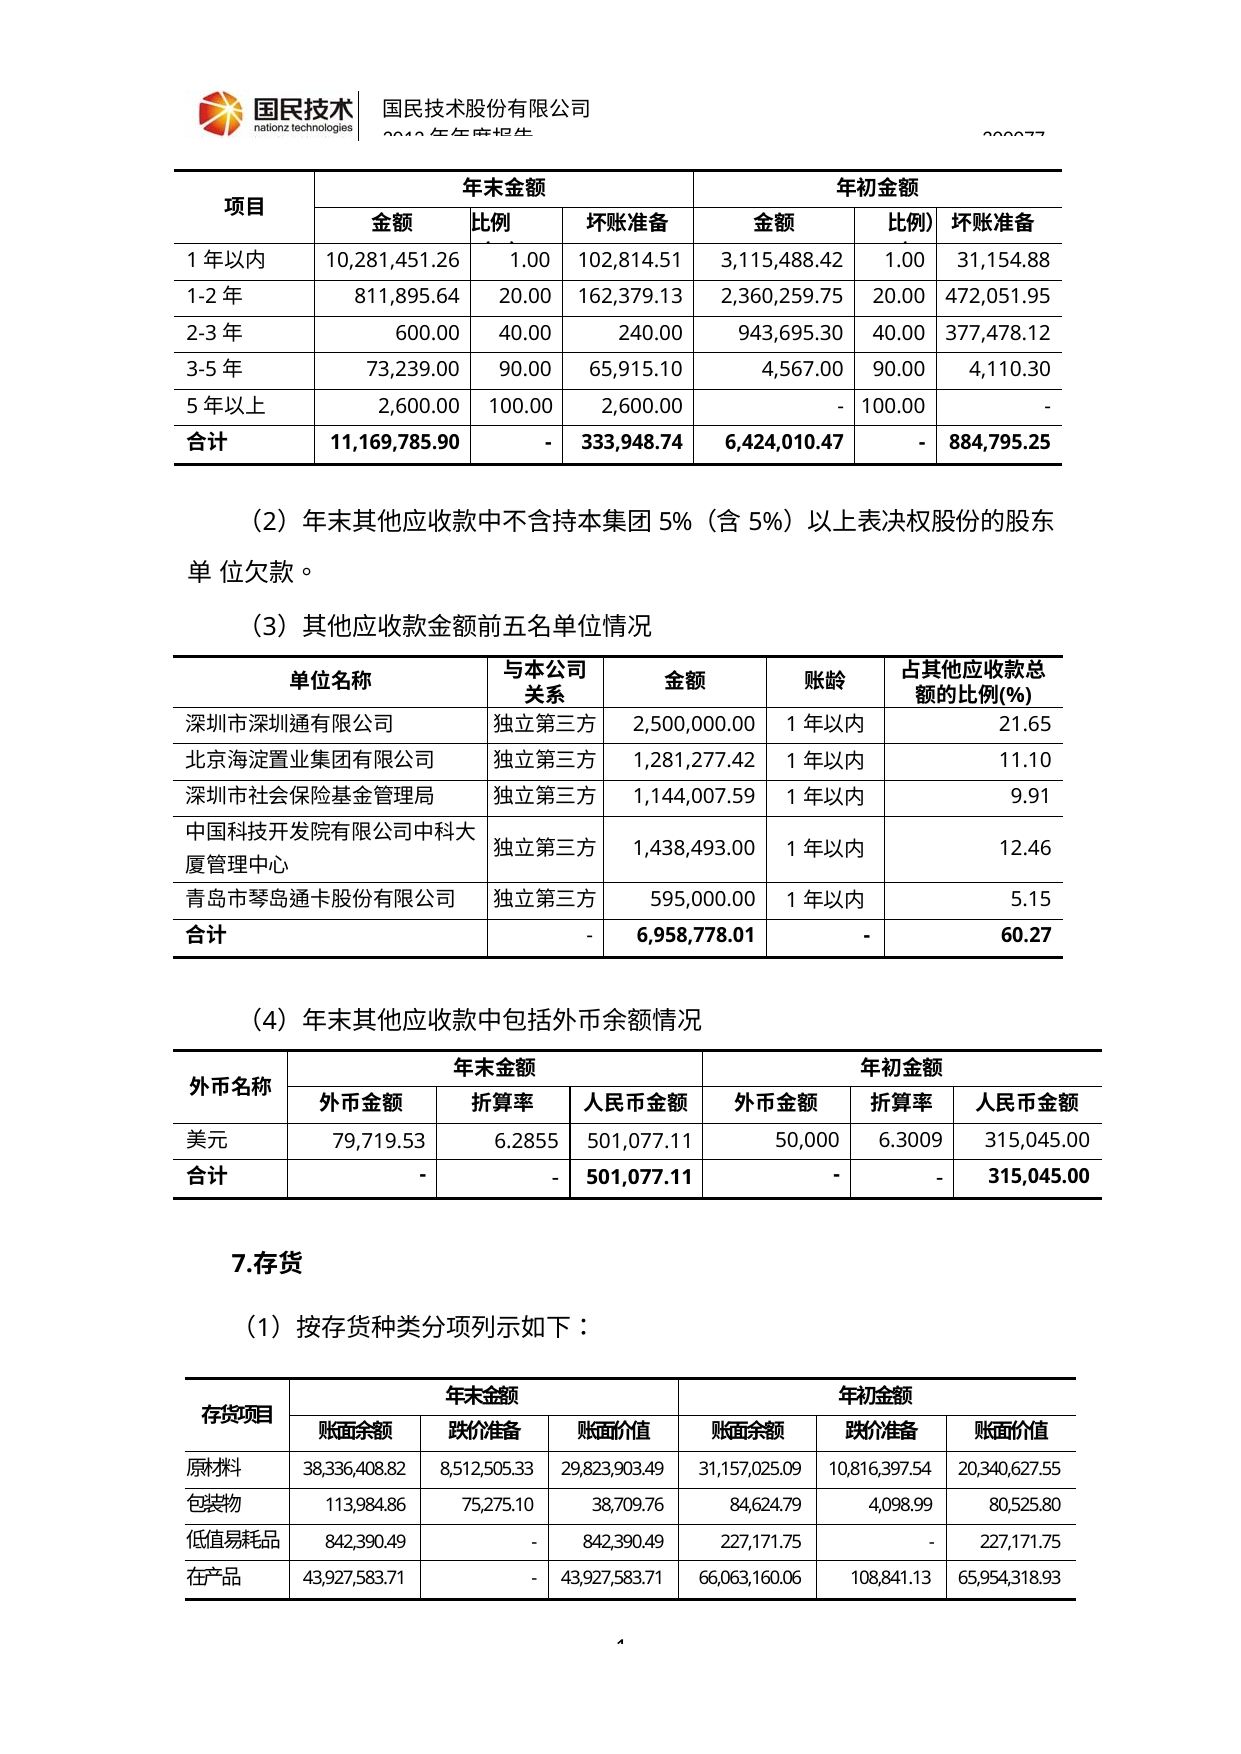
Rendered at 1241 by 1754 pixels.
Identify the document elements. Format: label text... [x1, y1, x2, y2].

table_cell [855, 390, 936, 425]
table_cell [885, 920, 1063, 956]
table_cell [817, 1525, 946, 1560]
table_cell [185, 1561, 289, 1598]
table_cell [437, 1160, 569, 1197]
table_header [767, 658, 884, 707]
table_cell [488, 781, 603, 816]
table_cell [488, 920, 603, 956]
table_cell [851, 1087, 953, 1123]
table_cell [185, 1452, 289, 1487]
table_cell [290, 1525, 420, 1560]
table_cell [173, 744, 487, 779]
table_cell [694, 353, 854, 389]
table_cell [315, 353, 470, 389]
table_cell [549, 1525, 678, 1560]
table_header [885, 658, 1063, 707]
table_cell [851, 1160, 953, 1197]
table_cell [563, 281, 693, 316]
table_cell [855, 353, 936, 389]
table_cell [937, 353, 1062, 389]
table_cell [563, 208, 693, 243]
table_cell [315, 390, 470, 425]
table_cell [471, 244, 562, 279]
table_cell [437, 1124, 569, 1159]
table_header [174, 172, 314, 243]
subtitle 7.存货 [231, 1246, 1055, 1279]
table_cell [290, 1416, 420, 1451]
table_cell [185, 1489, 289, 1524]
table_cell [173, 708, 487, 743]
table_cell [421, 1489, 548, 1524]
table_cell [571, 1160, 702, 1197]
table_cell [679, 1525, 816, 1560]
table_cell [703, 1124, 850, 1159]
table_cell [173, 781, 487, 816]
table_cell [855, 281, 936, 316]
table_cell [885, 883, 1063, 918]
picture [185, 90, 365, 138]
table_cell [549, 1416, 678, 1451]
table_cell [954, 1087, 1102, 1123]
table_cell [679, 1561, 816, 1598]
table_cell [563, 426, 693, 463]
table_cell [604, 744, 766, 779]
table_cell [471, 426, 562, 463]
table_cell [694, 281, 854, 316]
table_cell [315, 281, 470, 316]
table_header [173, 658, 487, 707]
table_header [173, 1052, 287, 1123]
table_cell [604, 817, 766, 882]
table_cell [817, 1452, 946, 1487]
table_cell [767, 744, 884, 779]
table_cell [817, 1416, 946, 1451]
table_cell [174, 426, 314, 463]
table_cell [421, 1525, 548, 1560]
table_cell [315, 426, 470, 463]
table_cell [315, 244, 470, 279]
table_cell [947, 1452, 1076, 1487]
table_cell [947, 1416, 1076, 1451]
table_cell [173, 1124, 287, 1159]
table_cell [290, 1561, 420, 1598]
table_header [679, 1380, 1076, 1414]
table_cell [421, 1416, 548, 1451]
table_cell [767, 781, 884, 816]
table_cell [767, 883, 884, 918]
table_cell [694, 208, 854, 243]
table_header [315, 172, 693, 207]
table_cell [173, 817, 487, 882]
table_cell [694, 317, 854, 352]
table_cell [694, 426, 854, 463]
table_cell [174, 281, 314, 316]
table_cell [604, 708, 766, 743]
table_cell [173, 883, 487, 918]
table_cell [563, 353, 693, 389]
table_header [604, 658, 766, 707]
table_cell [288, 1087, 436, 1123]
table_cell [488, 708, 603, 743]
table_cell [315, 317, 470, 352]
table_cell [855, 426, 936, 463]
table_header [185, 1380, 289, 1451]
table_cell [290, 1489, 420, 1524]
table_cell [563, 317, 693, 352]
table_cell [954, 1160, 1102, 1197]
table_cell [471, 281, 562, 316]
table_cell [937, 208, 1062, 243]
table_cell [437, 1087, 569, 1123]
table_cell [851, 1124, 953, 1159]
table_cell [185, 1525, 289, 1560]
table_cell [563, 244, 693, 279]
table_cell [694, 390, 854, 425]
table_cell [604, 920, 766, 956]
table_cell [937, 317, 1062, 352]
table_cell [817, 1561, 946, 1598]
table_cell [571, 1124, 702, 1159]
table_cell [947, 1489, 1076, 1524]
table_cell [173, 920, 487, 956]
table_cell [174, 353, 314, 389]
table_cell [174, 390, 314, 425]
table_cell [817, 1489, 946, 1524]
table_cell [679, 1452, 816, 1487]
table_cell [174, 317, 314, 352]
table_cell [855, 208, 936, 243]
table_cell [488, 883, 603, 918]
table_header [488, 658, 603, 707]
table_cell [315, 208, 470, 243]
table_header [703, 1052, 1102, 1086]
text （4）年末其他应收款中包括外币余额情况 [237, 1002, 1055, 1036]
text （1）按存货种类分项列示如下： [231, 1309, 1055, 1343]
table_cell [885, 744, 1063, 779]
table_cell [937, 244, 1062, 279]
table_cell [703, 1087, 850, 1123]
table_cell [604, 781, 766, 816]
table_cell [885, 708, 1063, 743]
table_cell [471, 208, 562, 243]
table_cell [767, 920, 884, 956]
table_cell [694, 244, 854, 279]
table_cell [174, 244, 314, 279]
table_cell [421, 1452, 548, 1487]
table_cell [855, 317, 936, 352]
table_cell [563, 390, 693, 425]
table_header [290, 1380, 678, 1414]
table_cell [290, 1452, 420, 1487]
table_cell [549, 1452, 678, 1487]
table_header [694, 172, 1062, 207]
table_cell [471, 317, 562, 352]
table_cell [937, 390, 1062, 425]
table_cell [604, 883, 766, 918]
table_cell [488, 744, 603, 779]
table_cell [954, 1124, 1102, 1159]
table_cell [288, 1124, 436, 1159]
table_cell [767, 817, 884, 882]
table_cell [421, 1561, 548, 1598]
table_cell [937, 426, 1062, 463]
text （3）其他应收款金额前五名单位情况 [237, 608, 1055, 642]
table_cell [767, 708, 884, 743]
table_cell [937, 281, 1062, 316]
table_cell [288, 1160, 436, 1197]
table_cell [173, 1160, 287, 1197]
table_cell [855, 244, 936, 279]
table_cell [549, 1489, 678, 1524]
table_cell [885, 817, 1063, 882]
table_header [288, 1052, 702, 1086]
text （2）年末其他应收款中不含持本集团 5%（含 5%）以上表决权股份的股东单 位欠款。 [187, 504, 1055, 588]
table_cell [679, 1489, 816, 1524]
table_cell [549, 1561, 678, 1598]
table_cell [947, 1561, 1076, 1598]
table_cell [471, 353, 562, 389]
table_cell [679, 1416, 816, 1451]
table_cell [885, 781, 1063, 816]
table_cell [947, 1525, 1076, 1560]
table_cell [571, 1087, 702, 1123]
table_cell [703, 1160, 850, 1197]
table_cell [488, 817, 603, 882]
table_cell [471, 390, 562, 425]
